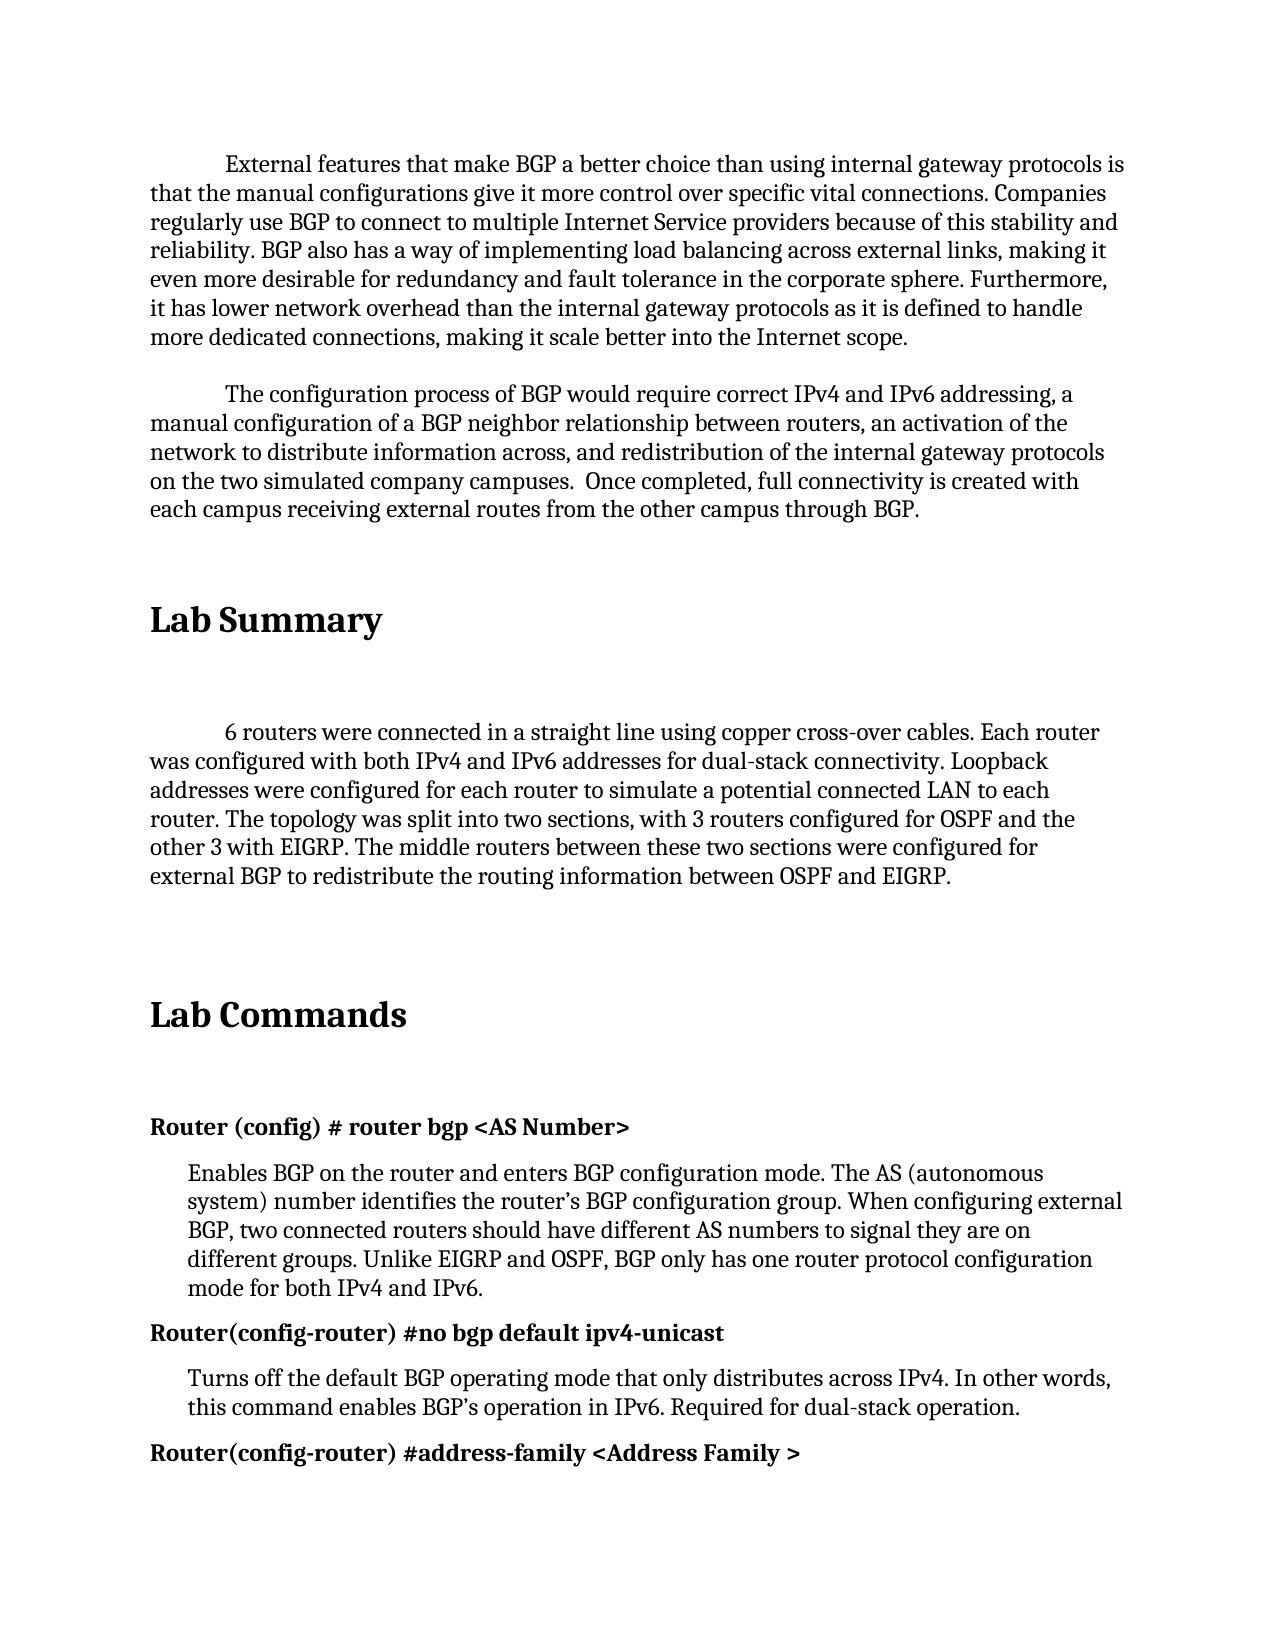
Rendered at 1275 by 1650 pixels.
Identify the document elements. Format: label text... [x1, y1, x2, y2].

text Router(config-router) #no bgp default ipv4-unicast [150, 1319, 1125, 1348]
text The configuration process of BGP would require correct IPv4 and IPv6 addressing, a manual configuration of a BGP neighbor relationship between routers, an activation of the network to distribute information across, and redistribution of the internal gateway protocols on the two simulated company campuses. Once completed, full connectivity is created with each campus receiving external routes from the other campus through BGP. [150, 380, 1125, 524]
text Lab Summary [150, 599, 1125, 642]
text Turns off the default BGP operating mode that only distributes across IPv4. In other words, this command enables BGP’s operation in IPv6. Required for dual-stack operation. [187, 1364, 1125, 1422]
text Router (config) # router bgp <AS Number> [150, 1113, 1125, 1142]
text Lab Commands [150, 993, 1125, 1037]
text Enables BGP on the router and enters BGP configuration mode. The AS (autonomous system) number identifies the router’s BGP configuration group. When configuring external BGP, two connected routers should have different AS numbers to signal they are on different groups. Unlike EIGRP and OSPF, BGP only has one router protocol configuration mode for both IPv4 and IPv6. [187, 1158, 1125, 1302]
text External features that make BGP a better choice than using internal gateway protocols is that the manual configurations give it more control over specific vital connections. Companies regularly use BGP to connect to multiple Internet Service providers because of this stability and reliability. BGP also has a way of implementing load balancing across external links, making it even more desirable for redundancy and fault tolerance in the corporate sphere. Furthermore, it has lower network overhead than the internal gateway protocols as it is defined to handle more dedicated connections, making it scale better into the Internet scope. [150, 150, 1125, 351]
text Router(config-router) #address-family <Address Family > [150, 1438, 1125, 1467]
text 6 routers were connected in a straight line using copper cross-over cables. Each router was configured with both IPv4 and IPv6 addresses for dual-stack connectivity. Loopback addresses were configured for each router to simulate a potential connected LAN to each router. The topology was split into two sections, with 3 routers configured for OSPF and the other 3 with EIGRP. The middle routers between these two sections were configured for external BGP to redistribute the routing information between OSPF and EIGRP. [150, 718, 1125, 891]
